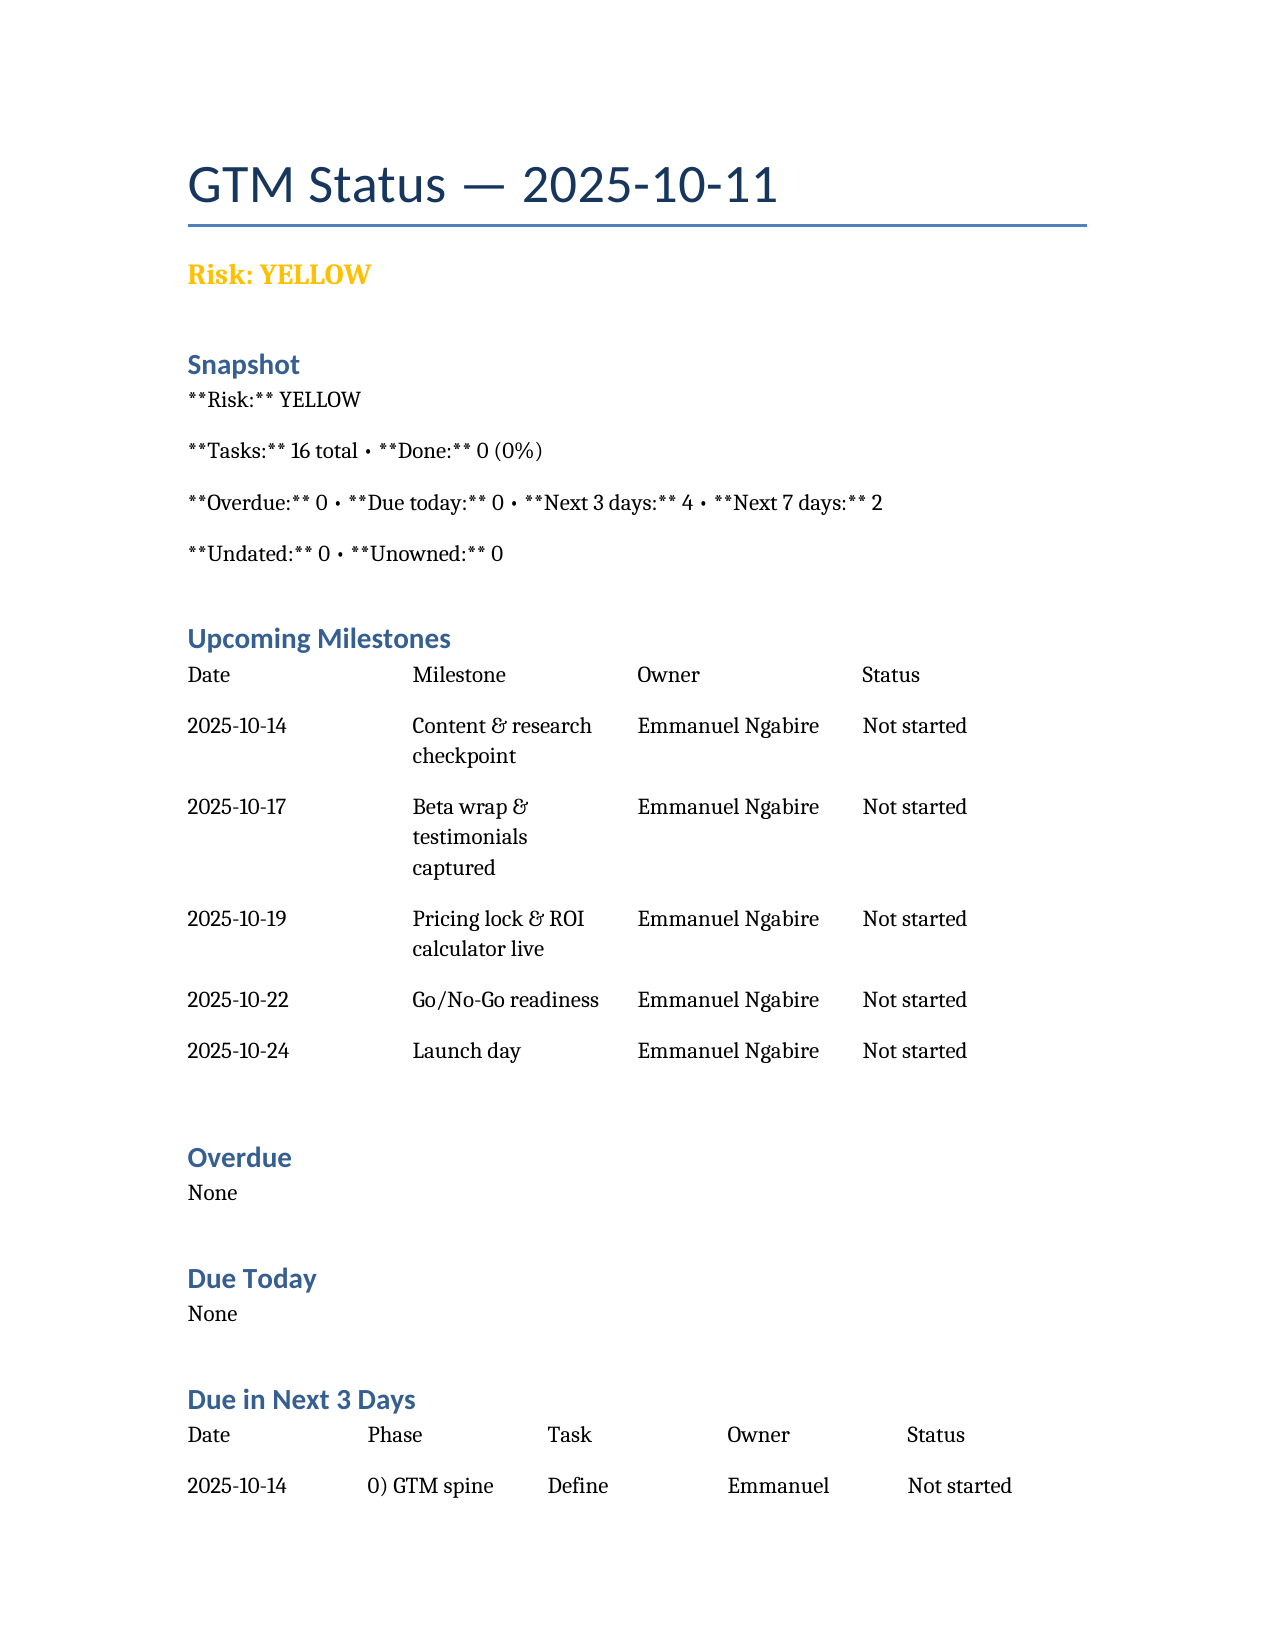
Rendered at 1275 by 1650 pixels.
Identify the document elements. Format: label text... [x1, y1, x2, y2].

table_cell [536, 1473, 716, 1499]
table_cell Go/No-Go readiness [401, 987, 626, 1038]
text None [187, 1301, 1087, 1327]
table_cell 2025-10-19 [176, 905, 401, 987]
table_header Owner [626, 662, 851, 713]
table_cell Not started [851, 905, 1076, 987]
table_cell Content & research checkpoint [401, 713, 626, 794]
table_header Status [851, 662, 1076, 713]
title GTM Status — 2025-10-11 [187, 150, 1087, 227]
text None [187, 1179, 1087, 1206]
table_cell 2025-10-14 [176, 1473, 356, 1499]
table_cell Not started [851, 1038, 1076, 1089]
table_header Task [536, 1422, 716, 1473]
table_cell Emmanuel Ngabire [626, 794, 851, 905]
subtitle Upcoming Milestones [187, 621, 1087, 656]
table_header Status [896, 1422, 1076, 1473]
text **Tasks:** 16 total • **Done:** 0 (0%) [187, 438, 1087, 465]
table_cell Emmanuel Ngabire [626, 987, 851, 1038]
text **Risk:** YELLOW [187, 387, 1087, 414]
table_header Phase [356, 1422, 536, 1473]
table_cell Not started [851, 794, 1076, 905]
table_cell Pricing lock & ROI calculator live [401, 905, 626, 987]
subtitle Snapshot [187, 346, 1087, 382]
subtitle Due Today [187, 1260, 1087, 1295]
table_cell Emmanuel Ngabire [626, 713, 851, 794]
table_header Milestone [401, 662, 626, 713]
table_cell 2025-10-17 [176, 794, 401, 905]
subtitle Due in Next 3 Days [187, 1381, 1087, 1417]
table_cell Not started [851, 713, 1076, 794]
table_cell Beta wrap & testimonials captured [401, 794, 626, 905]
text **Overdue:** 0 • **Due today:** 0 • **Next 3 days:** 4 • **Next 7 days:** 2 [187, 489, 1087, 516]
text Risk: YELLOW [187, 258, 1087, 291]
table_header Date [176, 662, 401, 713]
subtitle Overdue [187, 1139, 1087, 1174]
table_cell Emmanuel Ngabire [626, 905, 851, 987]
table_cell Emmanuel Ngabire [626, 1038, 851, 1089]
table_cell 0) GTM spine [356, 1473, 536, 1499]
table_cell 2025-10-24 [176, 1038, 401, 1089]
table_header Owner [716, 1422, 896, 1473]
table_header Date [176, 1422, 356, 1473]
text **Undated:** 0 • **Unowned:** 0 [187, 540, 1087, 567]
table_cell Not started [896, 1473, 1076, 1499]
table_cell Emmanuel Ngabire [716, 1473, 896, 1499]
table_cell 2025-10-22 [176, 987, 401, 1038]
table_cell Launch day [401, 1038, 626, 1089]
table_cell 2025-10-14 [176, 713, 401, 794]
table_cell Not started [851, 987, 1076, 1038]
